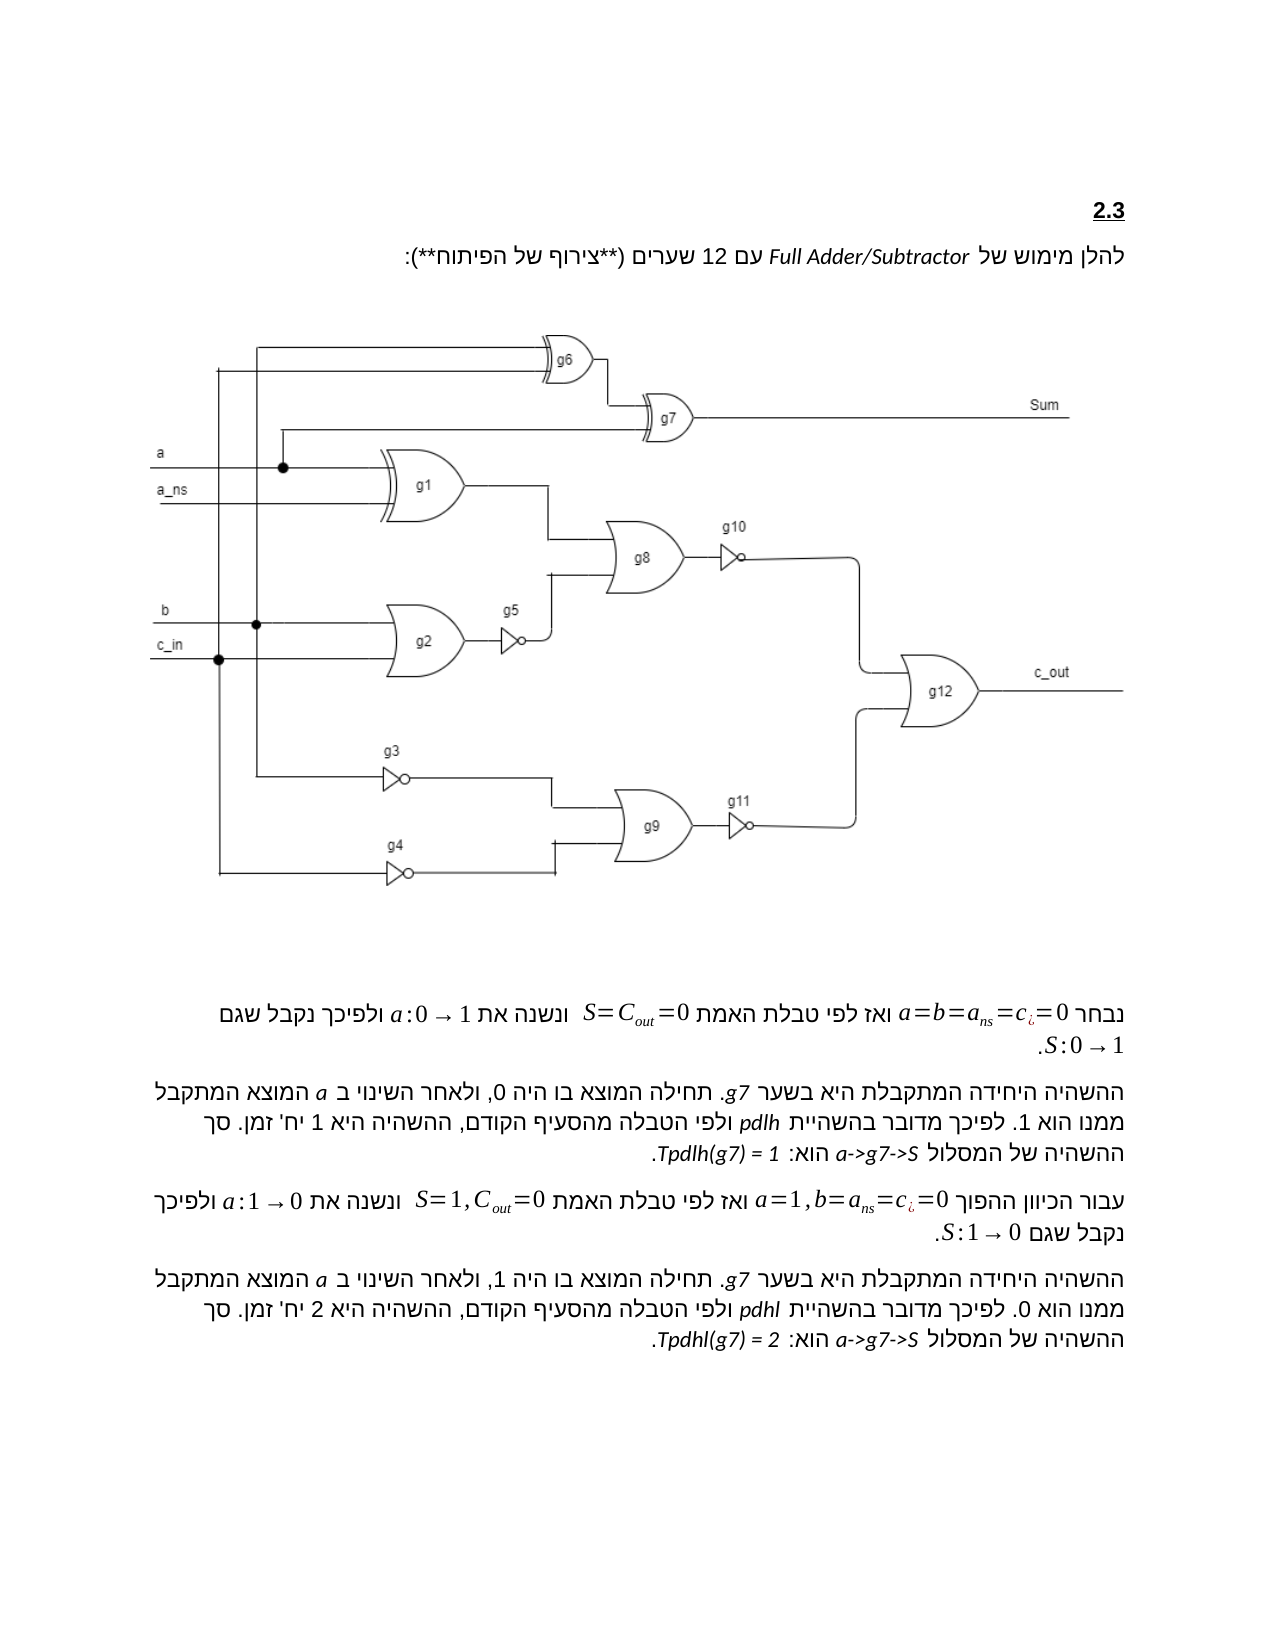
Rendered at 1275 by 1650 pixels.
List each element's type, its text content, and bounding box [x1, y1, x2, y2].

text להלן מימוש של Full Adder/Subtractor עם 12 שערים (**צירוף של הפיתוח**): [150, 242, 1125, 270]
text 2.3 [150, 197, 1125, 223]
text ההשהיה היחידה המתקבלת היא בשער g7. תחילה המוצא בו היה 0, ולאחר השינוי ב a המוצא המתקבל ממנו הוא 1. לפיכך מדובר בהשהיית pdlh ולפי הטבלה מהסעיף הקודם, ההשהיה היא 1 יח' זמן. סך ההשהיה של המסלול a->g7->S הוא: Tpdlh(g7) = 1. [150, 1078, 1125, 1167]
picture [150, 335, 1125, 886]
text עבור הכיוון ההפוך ואז לפי טבלת האמת ונשנה את ולפיכך נקבל שגם . [150, 1186, 1125, 1247]
text נבחר ואז לפי טבלת האמת ונשנה את ולפיכך נקבל שגם . [150, 999, 1125, 1060]
text ההשהיה היחידה המתקבלת היא בשער g7. תחילה המוצא בו היה 1, ולאחר השינוי ב a המוצא המתקבל ממנו הוא 0. לפיכך מדובר בהשהיית pdhl ולפי הטבלה מהסעיף הקודם, ההשהיה היא 2 יח' זמן. סך ההשהיה של המסלול a->g7->S הוא: Tpdhl(g7) = 2. [150, 1265, 1125, 1353]
